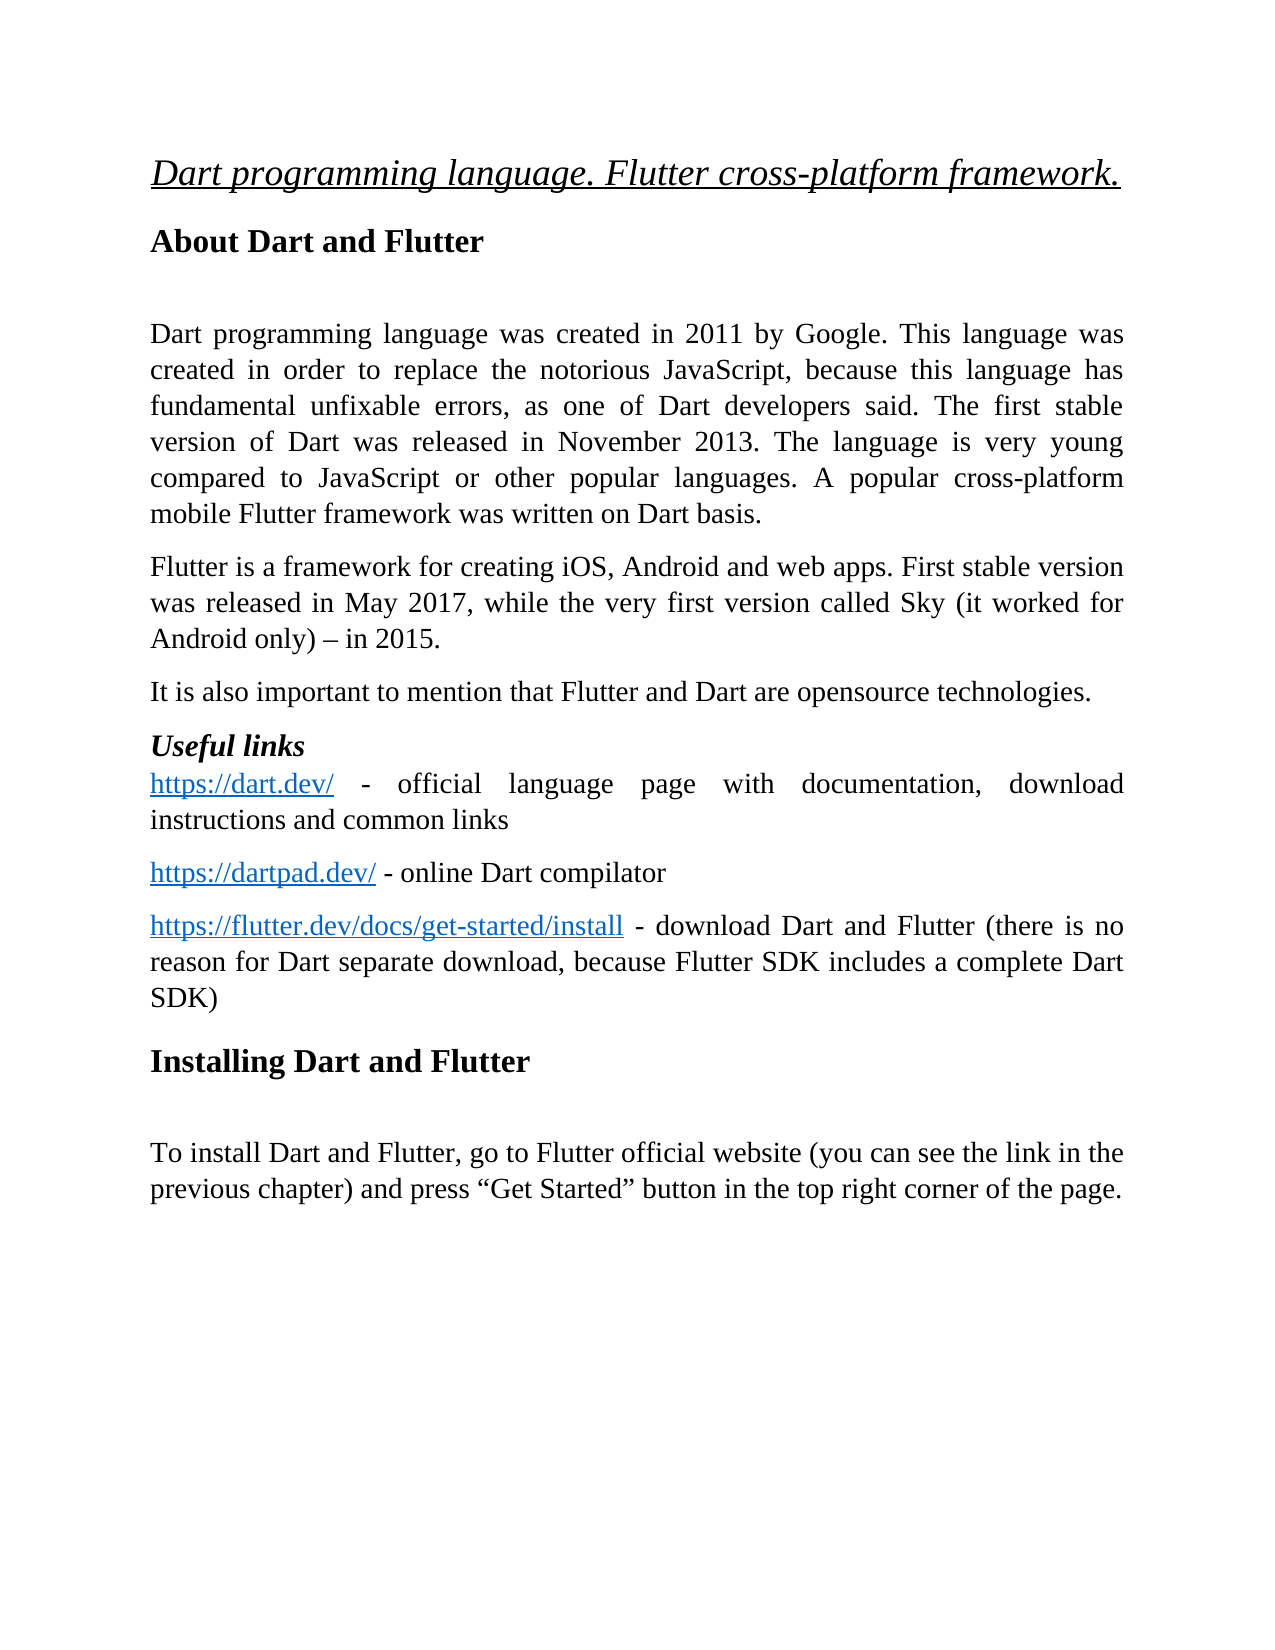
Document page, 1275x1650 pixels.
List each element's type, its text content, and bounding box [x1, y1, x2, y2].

text https://dart.dev/ - official language page with documentation, download instructions and common links [150, 766, 1125, 836]
text To install Dart and Flutter, go to Flutter official website (you can see the link in the previous chapter) and press “Get Started” button in the top right corner of the page. [150, 1135, 1125, 1205]
text Flutter is a framework for creating iOS, Android and web apps. First stable version was released in May 2017, while the very first version called Sky (it worked for Android only) – in 2015. [150, 549, 1125, 655]
text Installing Dart and Flutter [150, 1041, 1125, 1079]
text About Dart and Flutter [150, 222, 1125, 260]
text https://dartpad.dev/ - online Dart compilator [150, 855, 1125, 888]
text Dart programming language. Flutter cross-platform framework. [150, 150, 1125, 193]
text Dart programming language was created in 2011 by Google. This language was created in order to replace the notorious JavaScript, because this language has fundamental unfixable errors, as one of Dart developers said. The first stable version of Dart was released in November 2013. The language is very young compared to JavaScript or other popular languages. A popular cross-platform mobile Flutter framework was written on Dart basis. [150, 316, 1125, 530]
text Useful links [150, 727, 1125, 763]
text https://flutter.dev/docs/get-started/install - download Dart and Flutter (there is no reason for Dart separate download, because Flutter SDK includes a complete Dart SDK) [150, 908, 1125, 1013]
text It is also important to mention that Flutter and Dart are opensource technologies. [150, 674, 1125, 708]
